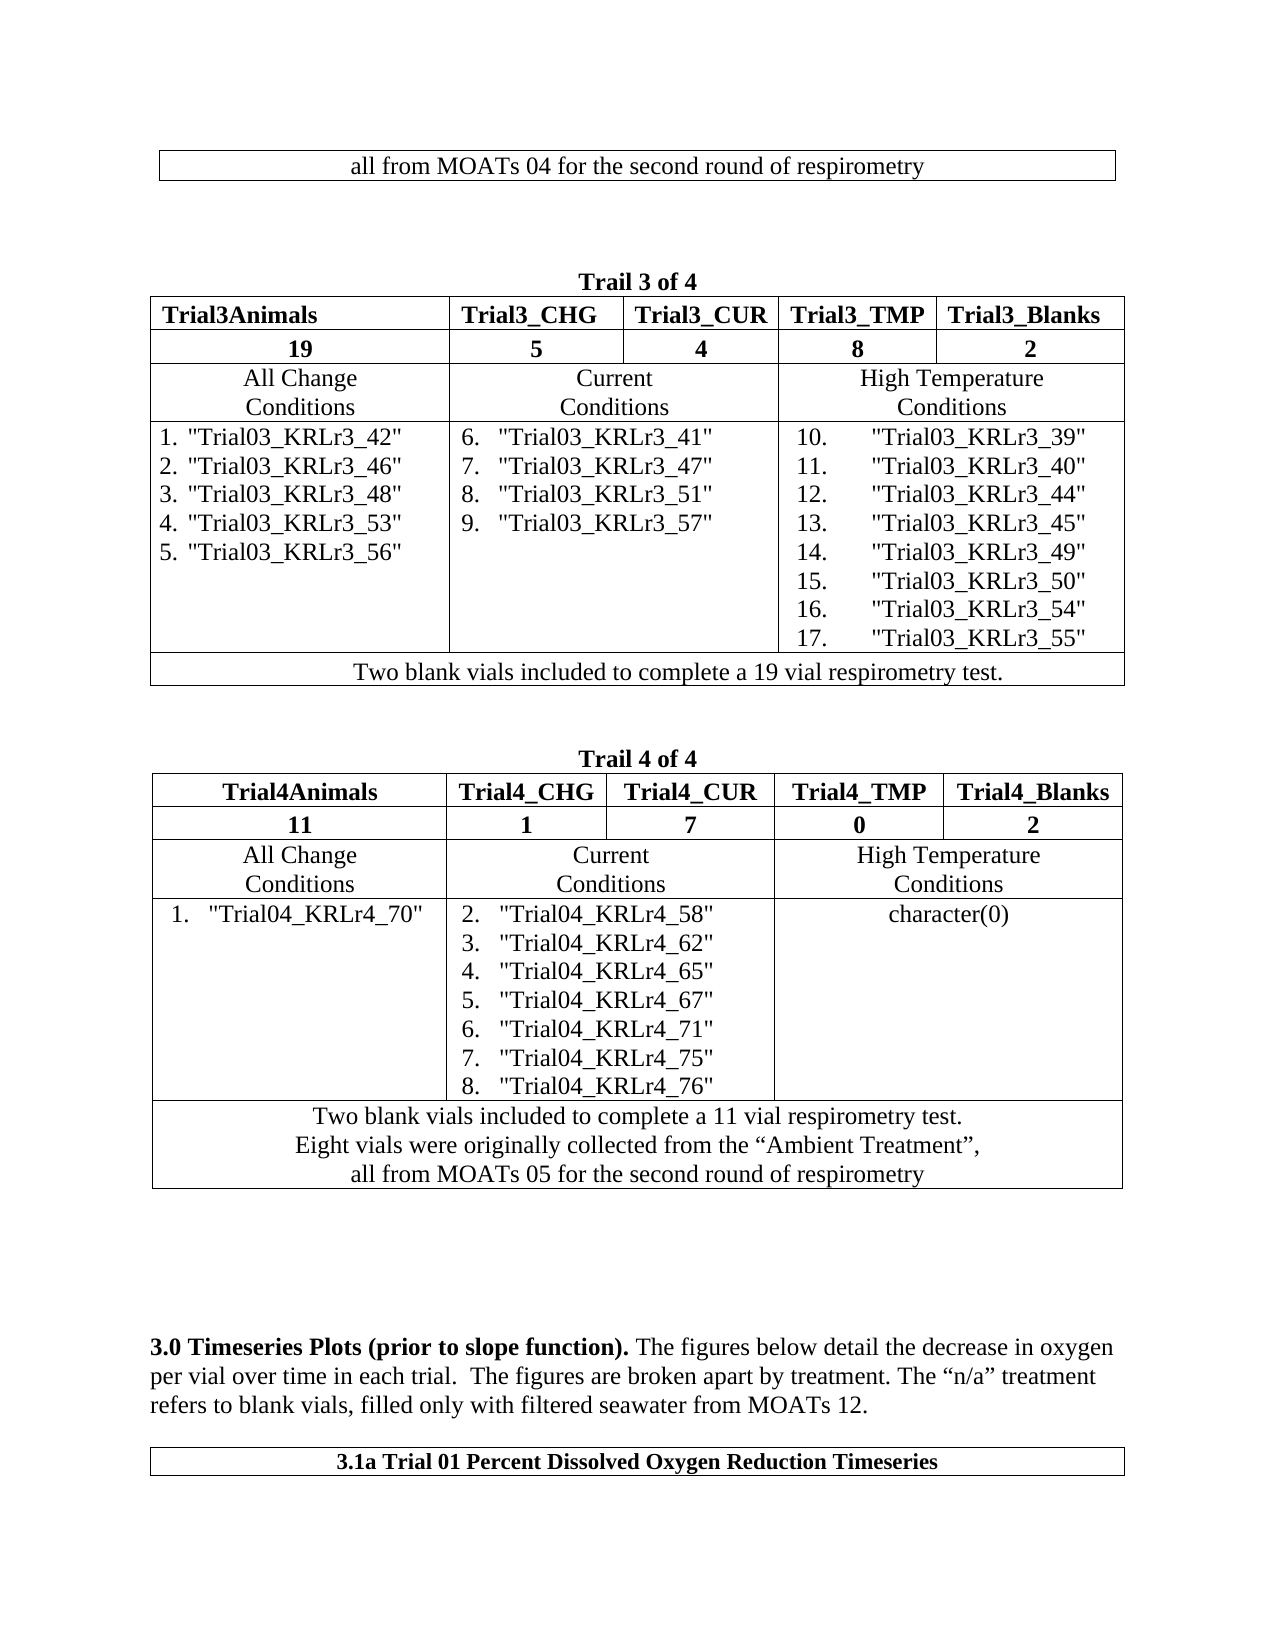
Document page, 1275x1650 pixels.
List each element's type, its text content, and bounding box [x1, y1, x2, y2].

table_cell 11 [153, 807, 446, 839]
table_cell 5 [450, 330, 623, 362]
text Trail 4 of 4 [150, 744, 1125, 773]
table_header Trial4_TMP [775, 774, 943, 806]
table_cell 1 [447, 807, 606, 839]
table_cell "Trial03_KRLr3_39" "Trial03_KRLr3_40" "Trial03_KRLr3_44" "Trial03_KRLr3_45" "Trial03_KRLr3_49" "Trial03_KRLr3_50" "Trial03_KRLr3_54" "Trial03_KRLr3_55" [779, 422, 1124, 652]
table_cell 7 [607, 807, 774, 839]
table_cell Current Conditions [450, 364, 778, 421]
table_header 3.1a Trial 01 Percent Dissolved Oxygen Reduction Timeseries [151, 1448, 1124, 1475]
table_cell Two blank vials included to complete a 11 vial respirometry test. Eight vials were originally collected from the “Ambient Treatment”, all from MOATs 05 for the second round of respirometry [153, 1101, 1122, 1187]
table_header Trial3_TMP [779, 297, 936, 329]
table_header Trial3_Blanks [937, 297, 1124, 329]
table_cell 0 [775, 807, 943, 839]
text Trail 3 of 4 [150, 267, 1125, 296]
table_header Trial4_Blanks [944, 774, 1122, 806]
table_cell "Trial04_KRLr4_58" "Trial04_KRLr4_62" "Trial04_KRLr4_65" "Trial04_KRLr4_67" "Trial04_KRLr4_71" "Trial04_KRLr4_75" "Trial04_KRLr4_76" [447, 899, 774, 1100]
table_header Trial3_CUR [624, 297, 778, 329]
table_cell Two blank vials included to complete a 19 vial respirometry test. [151, 653, 1124, 685]
table_header Trial4_CHG [447, 774, 606, 806]
table_cell 2 [937, 330, 1124, 362]
table_cell 8 [779, 330, 936, 362]
table_cell "Trial03_KRLr3_41" "Trial03_KRLr3_47" "Trial03_KRLr3_51" "Trial03_KRLr3_57" [450, 422, 778, 652]
table_cell High Temperature Conditions [775, 840, 1122, 898]
table_cell 19 [151, 330, 449, 362]
table_cell All Change Conditions [153, 840, 446, 898]
table_cell All Change Conditions [151, 364, 449, 421]
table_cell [160, 151, 1115, 180]
table_cell 2 [944, 807, 1122, 839]
text 3.0 Timeseries Plots (prior to slope function). The figures below detail the decrease in oxygen per vial over time in each trial. The figures are broken apart by treatment. The “n/a” treatment refers to blank vials, filled only with filtered seawater from MOATs 12. [150, 1332, 1125, 1418]
table_header Trial4Animals [153, 774, 446, 806]
table_cell "Trial03_KRLr3_42" "Trial03_KRLr3_46" "Trial03_KRLr3_48" "Trial03_KRLr3_53" "Trial03_KRLr3_56" [151, 422, 449, 652]
table_cell character(0) [775, 899, 1122, 1100]
table_cell "Trial04_KRLr4_70" [153, 899, 446, 1100]
table_header Trial4_CUR [607, 774, 774, 806]
table_cell Current Conditions [447, 840, 774, 898]
table_cell 4 [624, 330, 778, 362]
table_cell High Temperature Conditions [779, 364, 1124, 421]
table_header Trial3Animals [151, 297, 449, 329]
table_header Trial3_CHG [450, 297, 623, 329]
